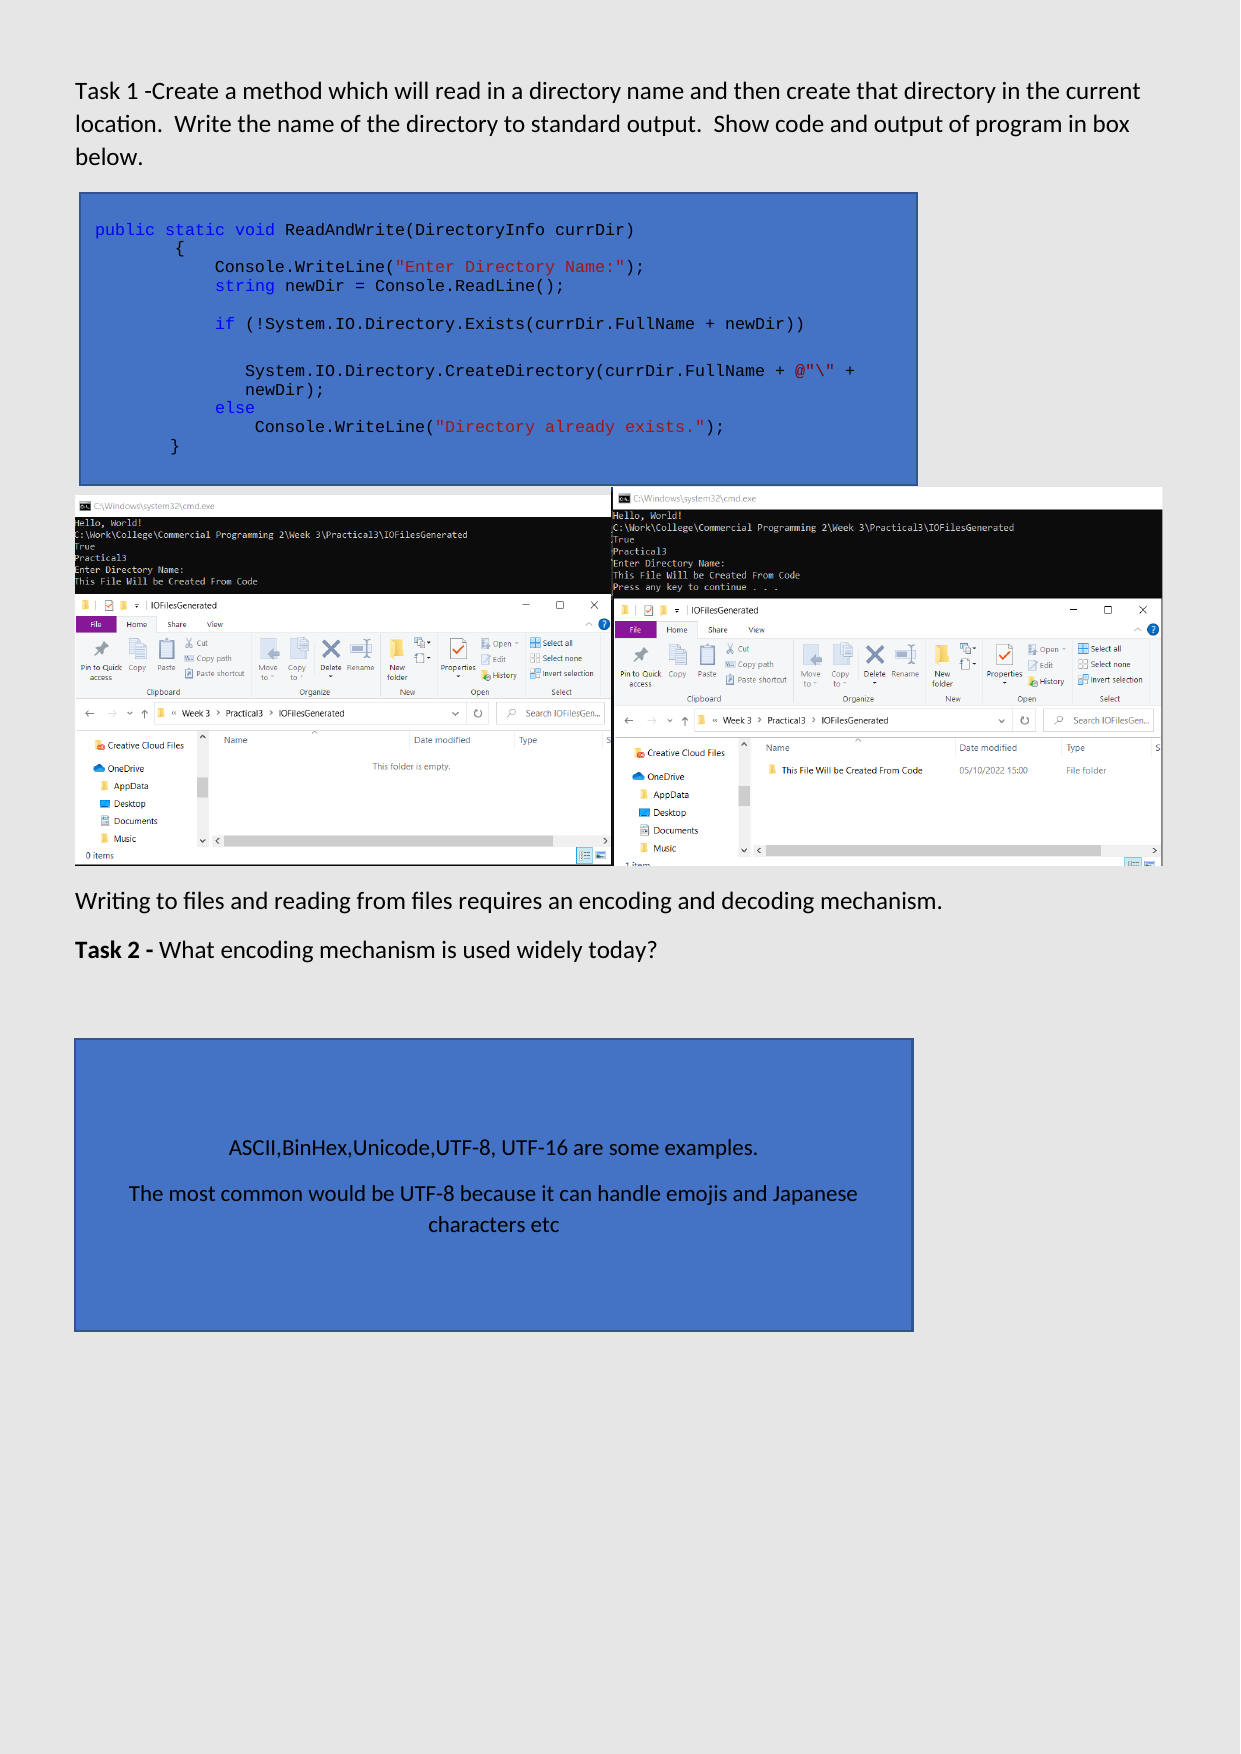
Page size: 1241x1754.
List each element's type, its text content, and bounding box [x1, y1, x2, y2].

picture [75, 487, 1163, 866]
text Task 1 -Create a method which will read in a directory name and then create that directory in the current location. Write the name of the directory to standard output. Show code and output of program in box below. [75, 75, 1165, 171]
text Task 2 - What encoding mechanism is used widely today? [75, 934, 1165, 965]
text Writing to files and reading from files requires an encoding and decoding mechanism. [75, 885, 1165, 915]
